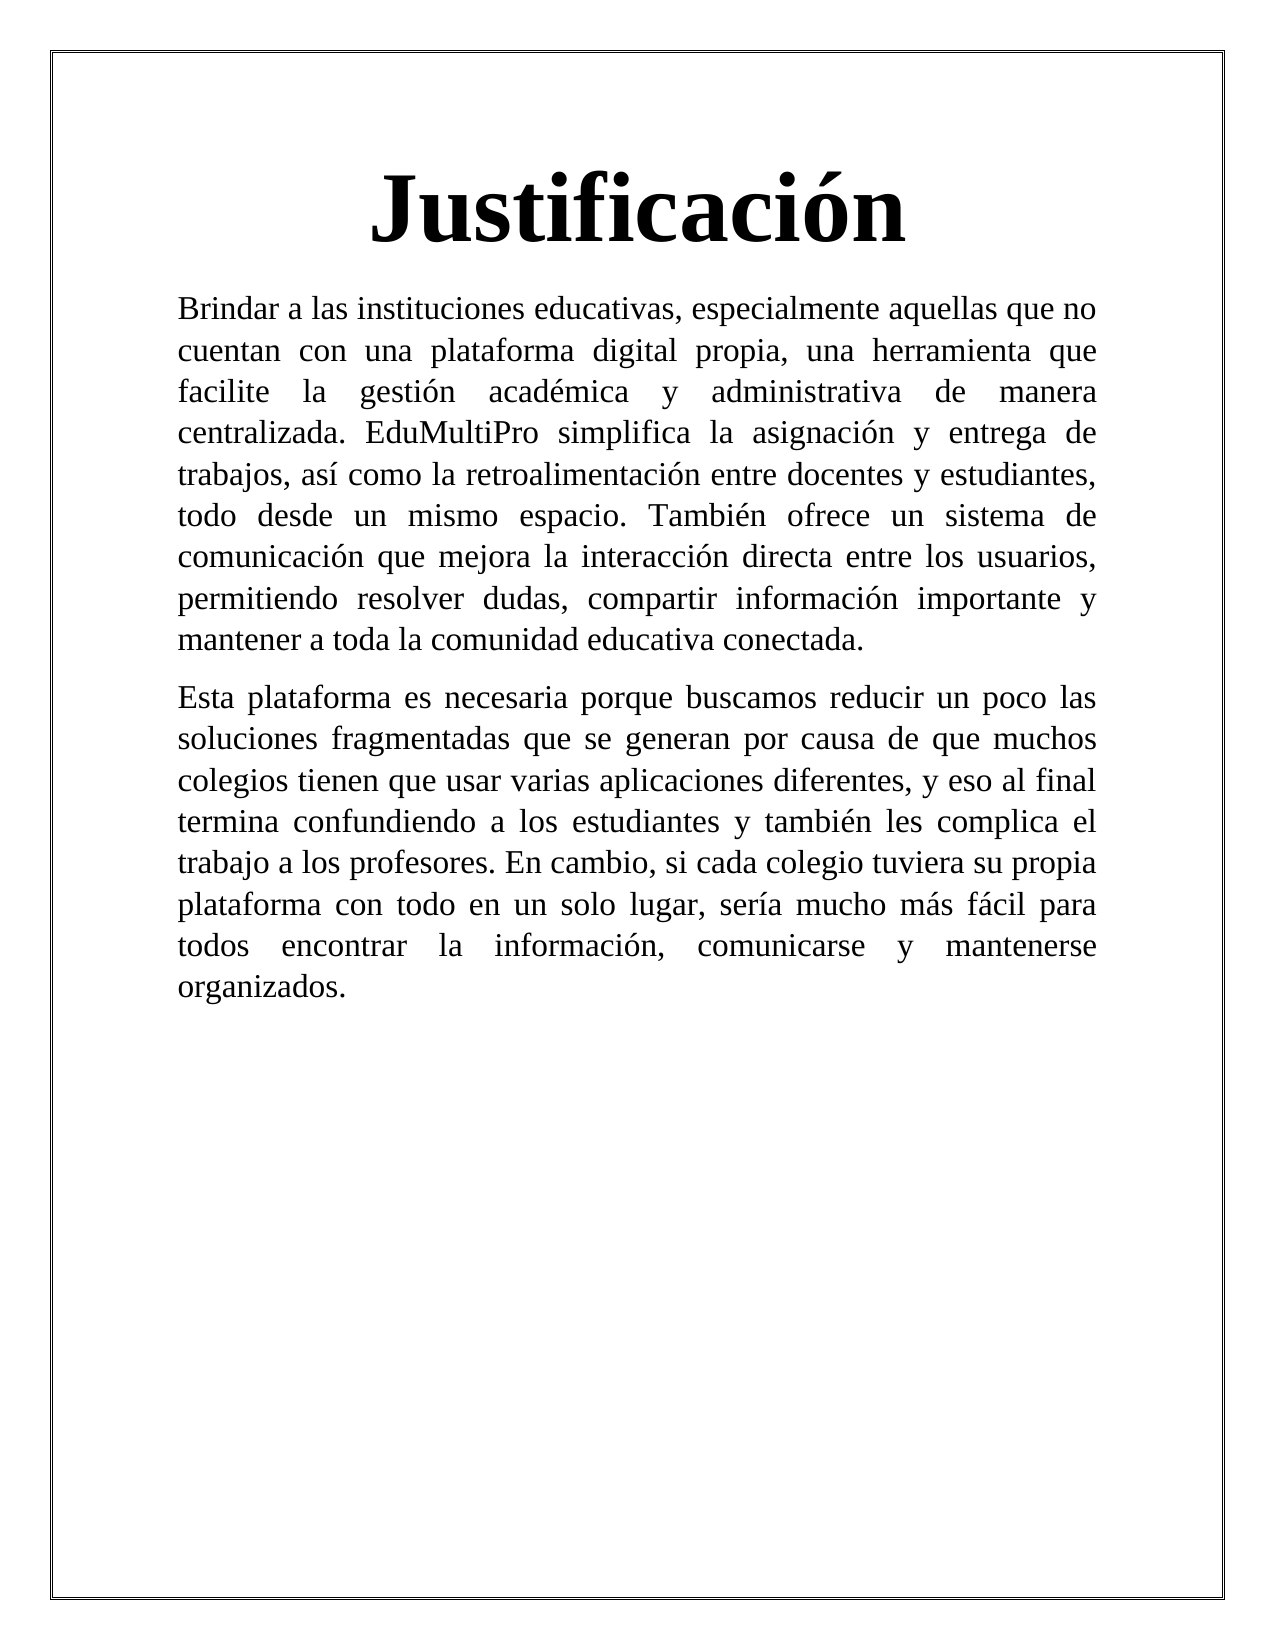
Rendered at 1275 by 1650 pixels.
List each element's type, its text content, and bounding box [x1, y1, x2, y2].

text Esta plataforma es necesaria porque buscamos reducir un poco las soluciones fragmentadas que se generan por causa de que muchos colegios tienen que usar varias aplicaciones diferentes, y eso al final termina confundiendo a los estudiantes y también les complica el trabajo a los profesores. En cambio, si cada colegio tuviera su propia plataforma con todo en un solo lugar, sería mucho más fácil para todos encontrar la información, comunicarse y mantenerse organizados. [177, 677, 1098, 1005]
text Justificación [177, 148, 1098, 263]
text Brindar a las instituciones educativas, especialmente aquellas que no cuentan con una plataforma digital propia, una herramienta que facilite la gestión académica y administrativa de manera centralizada. EduMultiPro simplifica la asignación y entrega de trabajos, así como la retroalimentación entre docentes y estudiantes, todo desde un mismo espacio. También ofrece un sistema de comunicación que mejora la interacción directa entre los usuarios, permitiendo resolver dudas, compartir información importante y mantener a toda la comunidad educativa conectada. [177, 288, 1098, 658]
